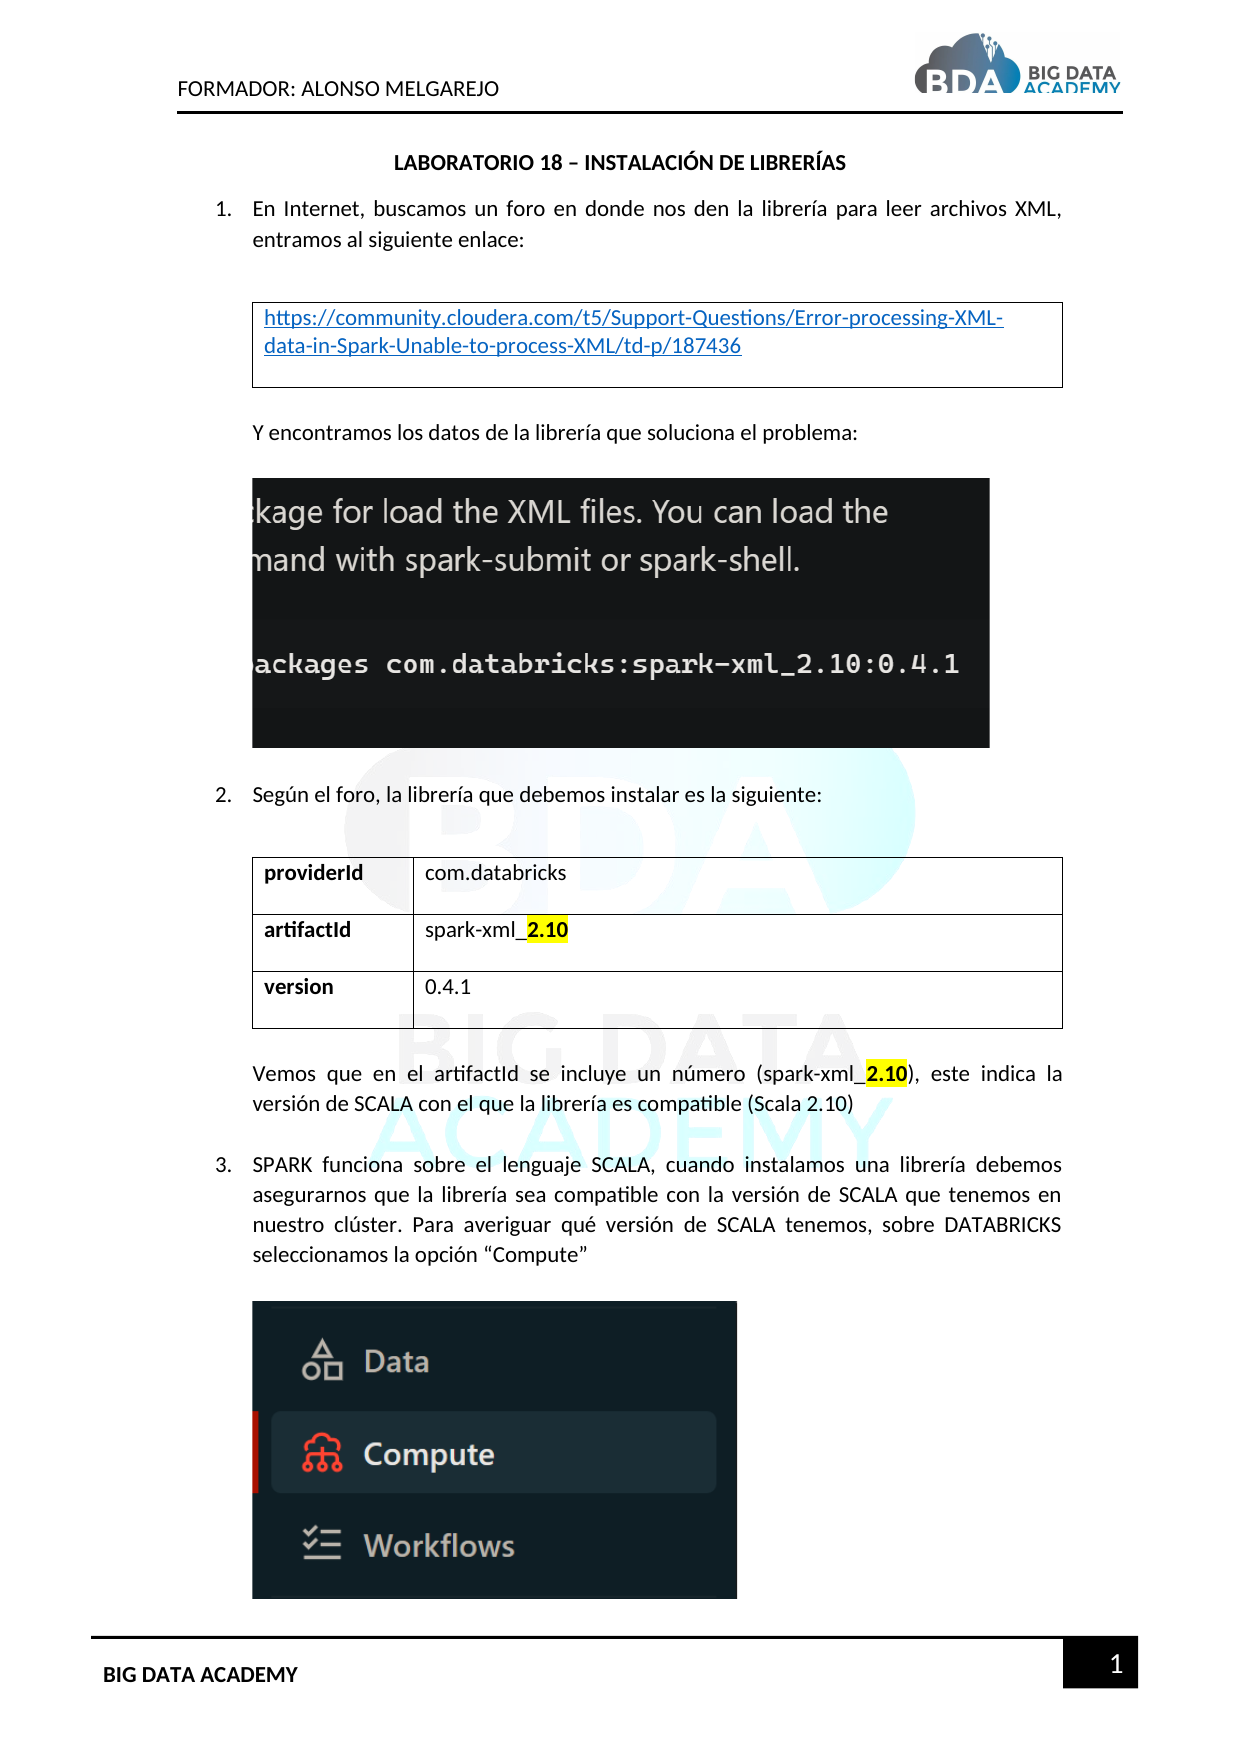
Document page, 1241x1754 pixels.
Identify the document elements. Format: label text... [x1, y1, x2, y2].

picture [252, 478, 990, 748]
picture [1069, 85, 1075, 92]
picture [914, 32, 1121, 92]
list Según el foro, la librería que debemos instalar es la siguiente: [215, 780, 1063, 808]
list Y encontramos los datos de la librería que soluciona el problema: [252, 418, 1063, 446]
table_cell version [253, 972, 413, 1028]
table_header providerId [253, 858, 413, 914]
list SPARK funciona sobre el lenguaje SCALA, cuando instalamos una librería debemos asegurarnos que la librería sea compatible con la versión de SCALA que tenemos en nuestro clúster. Para averiguar qué versión de SCALA tenemos, sobre DATABRICKS seleccionamos la opción “Compute” [215, 1150, 1063, 1268]
text LABORATORIO 18 – INSTALACIÓN DE LIBRERÍAS [177, 148, 1063, 176]
picture [252, 1301, 738, 1599]
table_cell 0.4.1 [414, 972, 1062, 1028]
table_cell spark-xml_2.10 [414, 915, 1062, 971]
table_cell artifactId [253, 915, 413, 971]
table_header https://community.cloudera.com/t5/Support-Questions/Error-processing-XML-data-in-Spark-Unable-to-process-XML/td-p/187436 [253, 303, 1062, 387]
list Vemos que en el artifactId se incluye un número (spark-xml_2.10), este indica la versión de SCALA con el que la librería es compatible (Scala 2.10) [252, 1059, 1063, 1117]
table_header com.databricks [414, 858, 1062, 914]
list En Internet, buscamos un foro en donde nos den la librería para leer archivos XML, entramos al siguiente enlace: [215, 194, 1063, 253]
